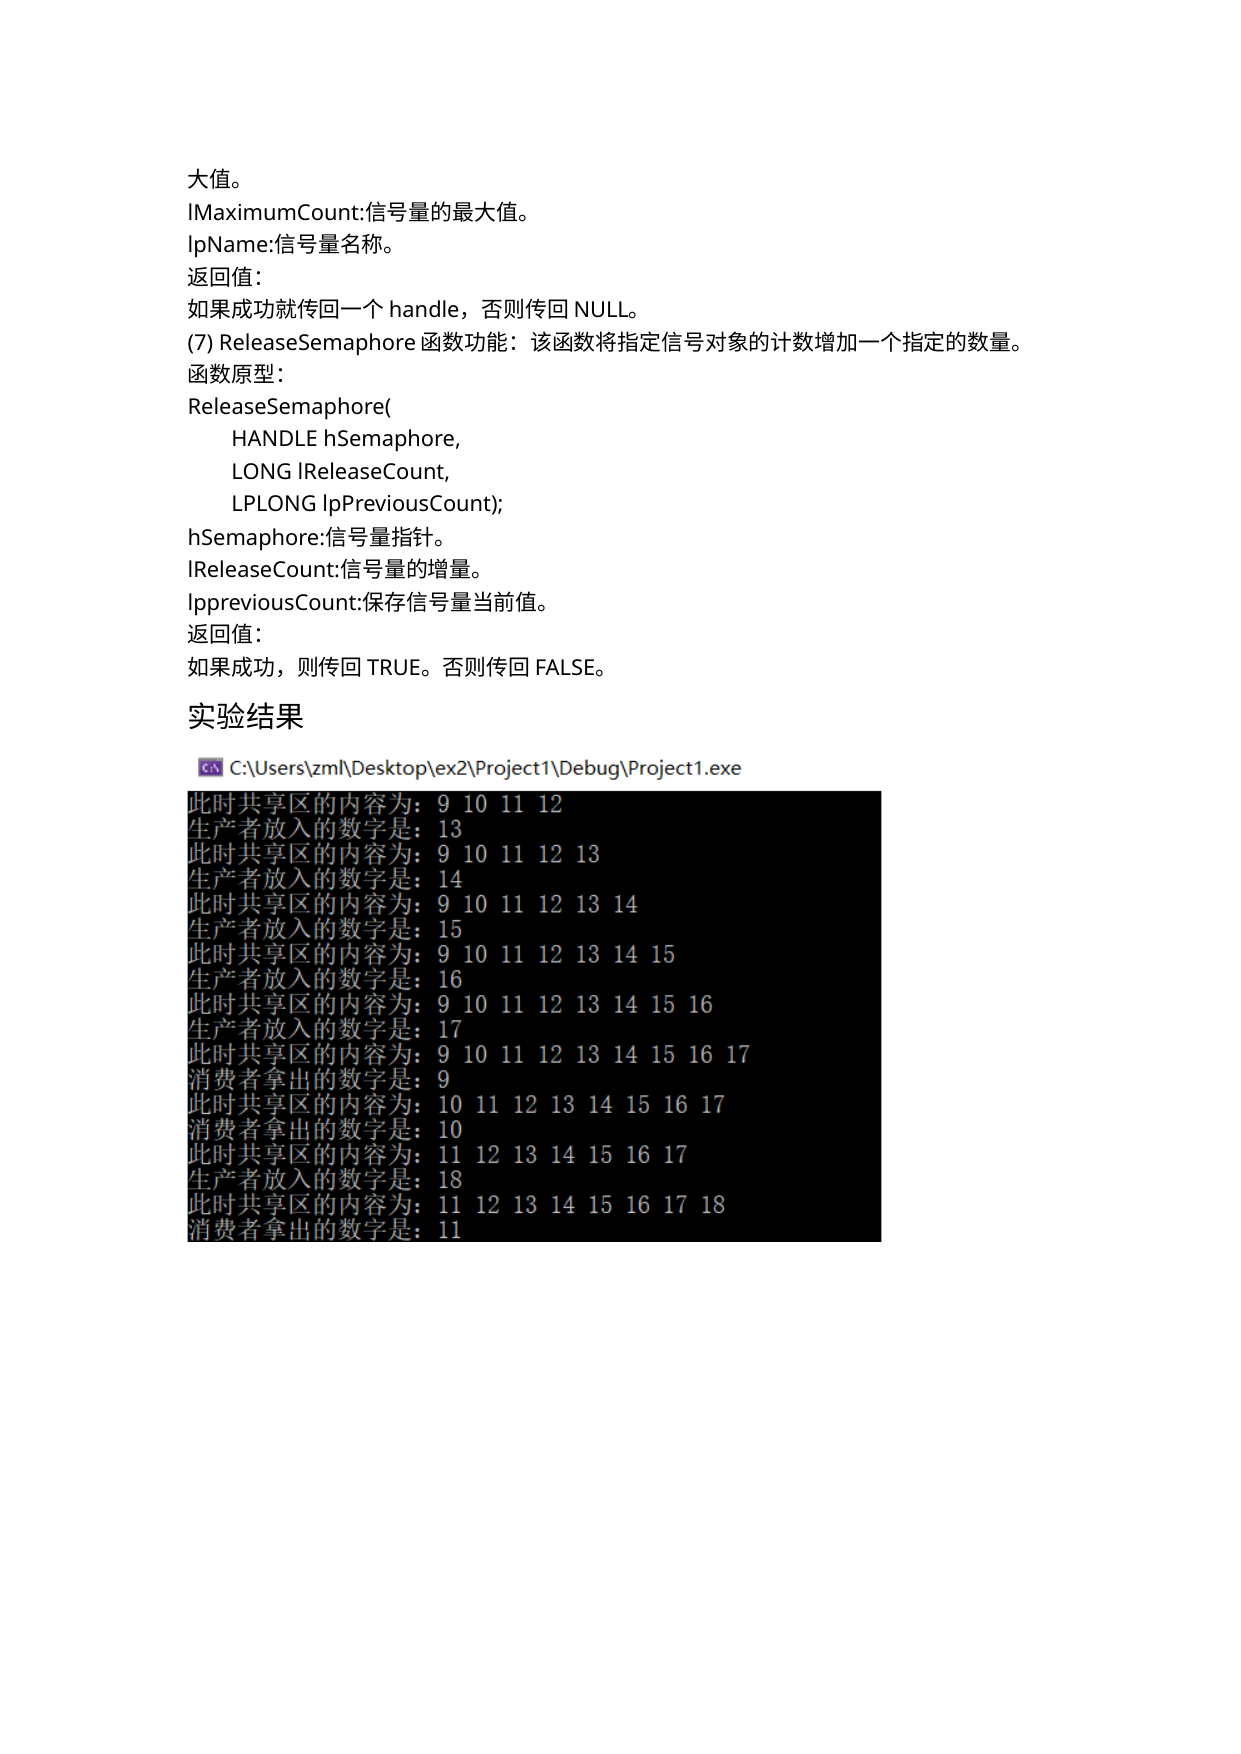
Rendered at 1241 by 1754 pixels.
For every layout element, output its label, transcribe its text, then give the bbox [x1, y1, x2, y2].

text lpName:信号量名称。 [187, 227, 1053, 259]
text 返回值： 如果成功，则传回TRUE。否则传回FALSE。 实验结果 [187, 617, 1053, 747]
text 返回值： 如果成功就传回一个handle，否则传回NULL。 [187, 259, 1053, 324]
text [187, 162, 1053, 194]
text hSemaphore:信号量指针。 [187, 519, 1053, 552]
picture [187, 747, 882, 1242]
text lReleaseCount:信号量的增量。 [187, 552, 1053, 584]
text lppreviousCount:保存信号量当前值。 [187, 584, 1053, 617]
text (7) ReleaseSemaphore函数功能：该函数将指定信号对象的计数增加一个指定的数量。 函数原型： ReleaseSemaphore( HANDLE hSemaphore, LONG lReleaseCount, LPLONG lpPreviousCount); [187, 324, 1053, 519]
text lMaximumCount:信号量的最大值。 [187, 194, 1053, 227]
